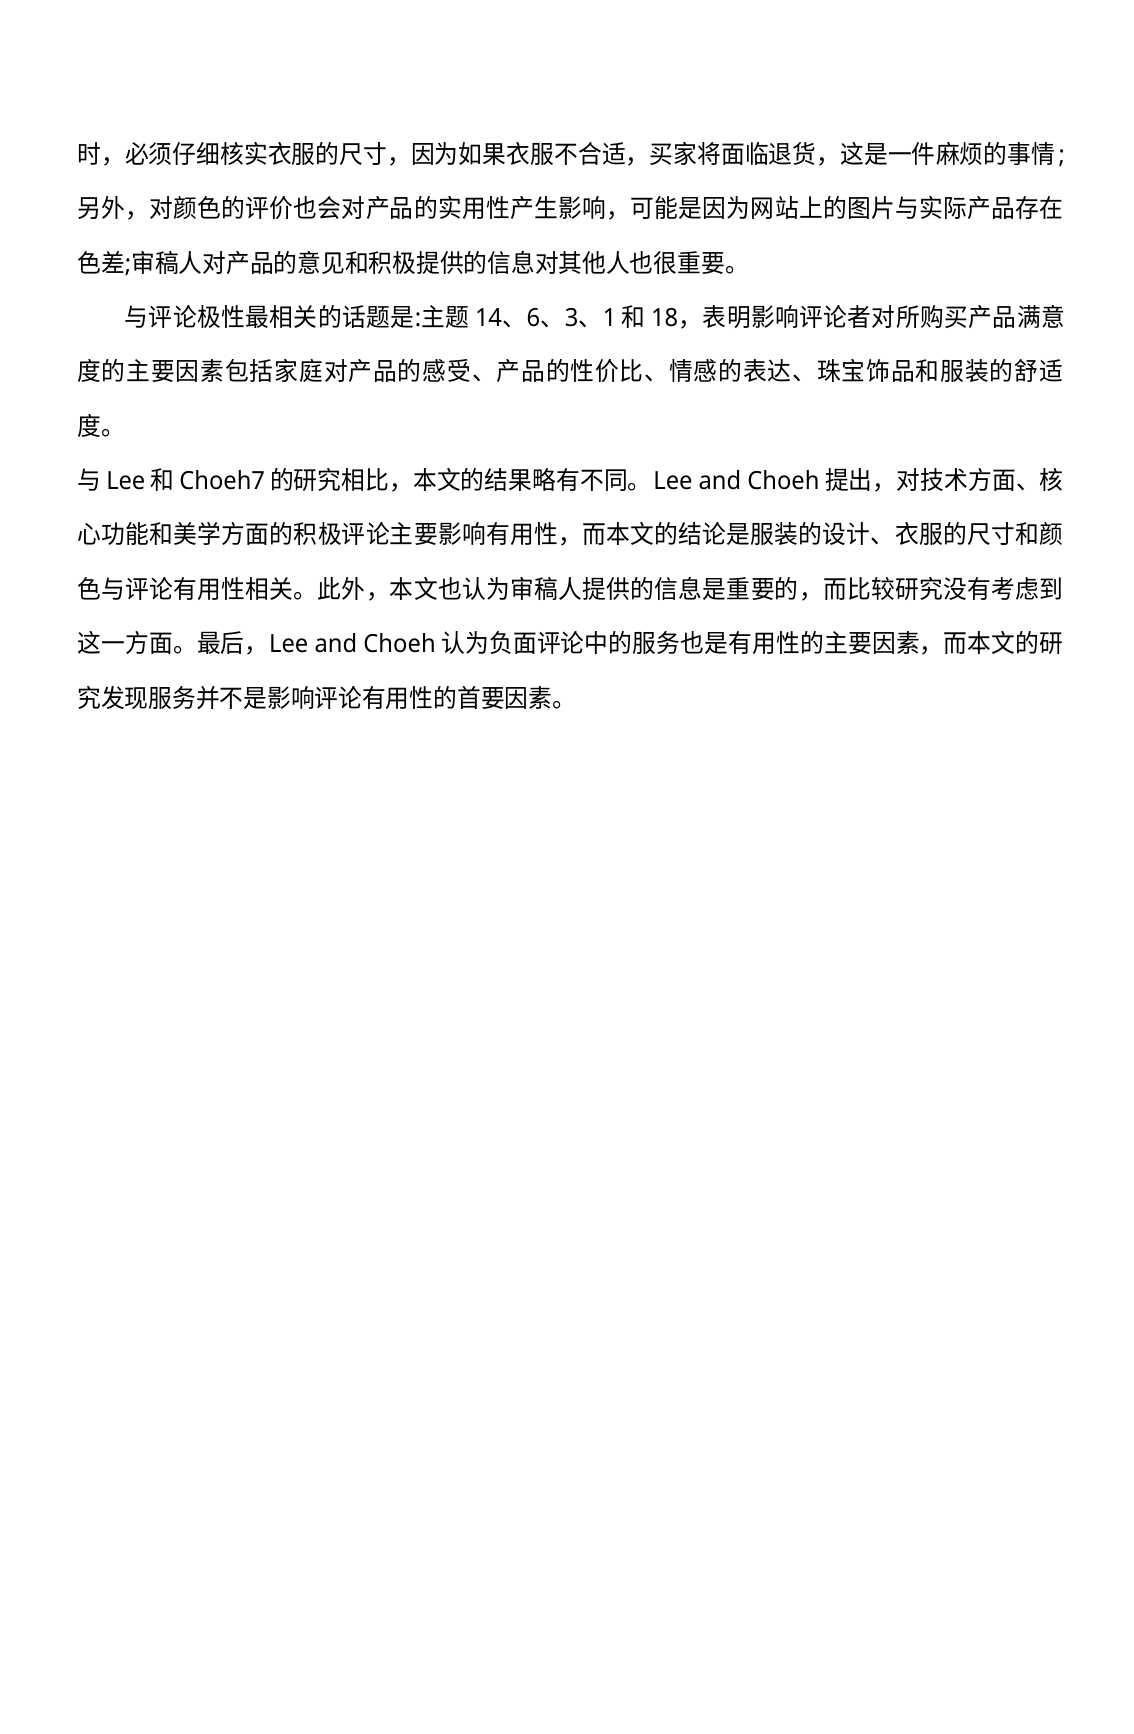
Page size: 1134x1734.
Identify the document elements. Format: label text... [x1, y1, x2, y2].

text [77, 114, 1064, 276]
text 与Lee和Choeh7的研究相比，本文的结果略有不同。Lee and Choeh提出，对技术方面、核心功能和美学方面的积极评论主要影响有用性，而本文的结论是服装的设计、衣服的尺寸和颜色与评论有用性相关。此外，本文也认为审稿人提供的信息是重要的，而比较研究没有考虑到这一方面。最后，Lee and Choeh认为负面评论中的服务也是有用性的主要因素，而本文的研究发现服务并不是影响评论有用性的首要因素。 [77, 439, 1064, 714]
text 与评论极性最相关的话题是:主题14、6、3、1和18，表明影响评论者对所购买产品满意度的主要因素包括家庭对产品的感受、产品的性价比、情感的表达、珠宝饰品和服装的舒适度。 [77, 276, 1064, 439]
